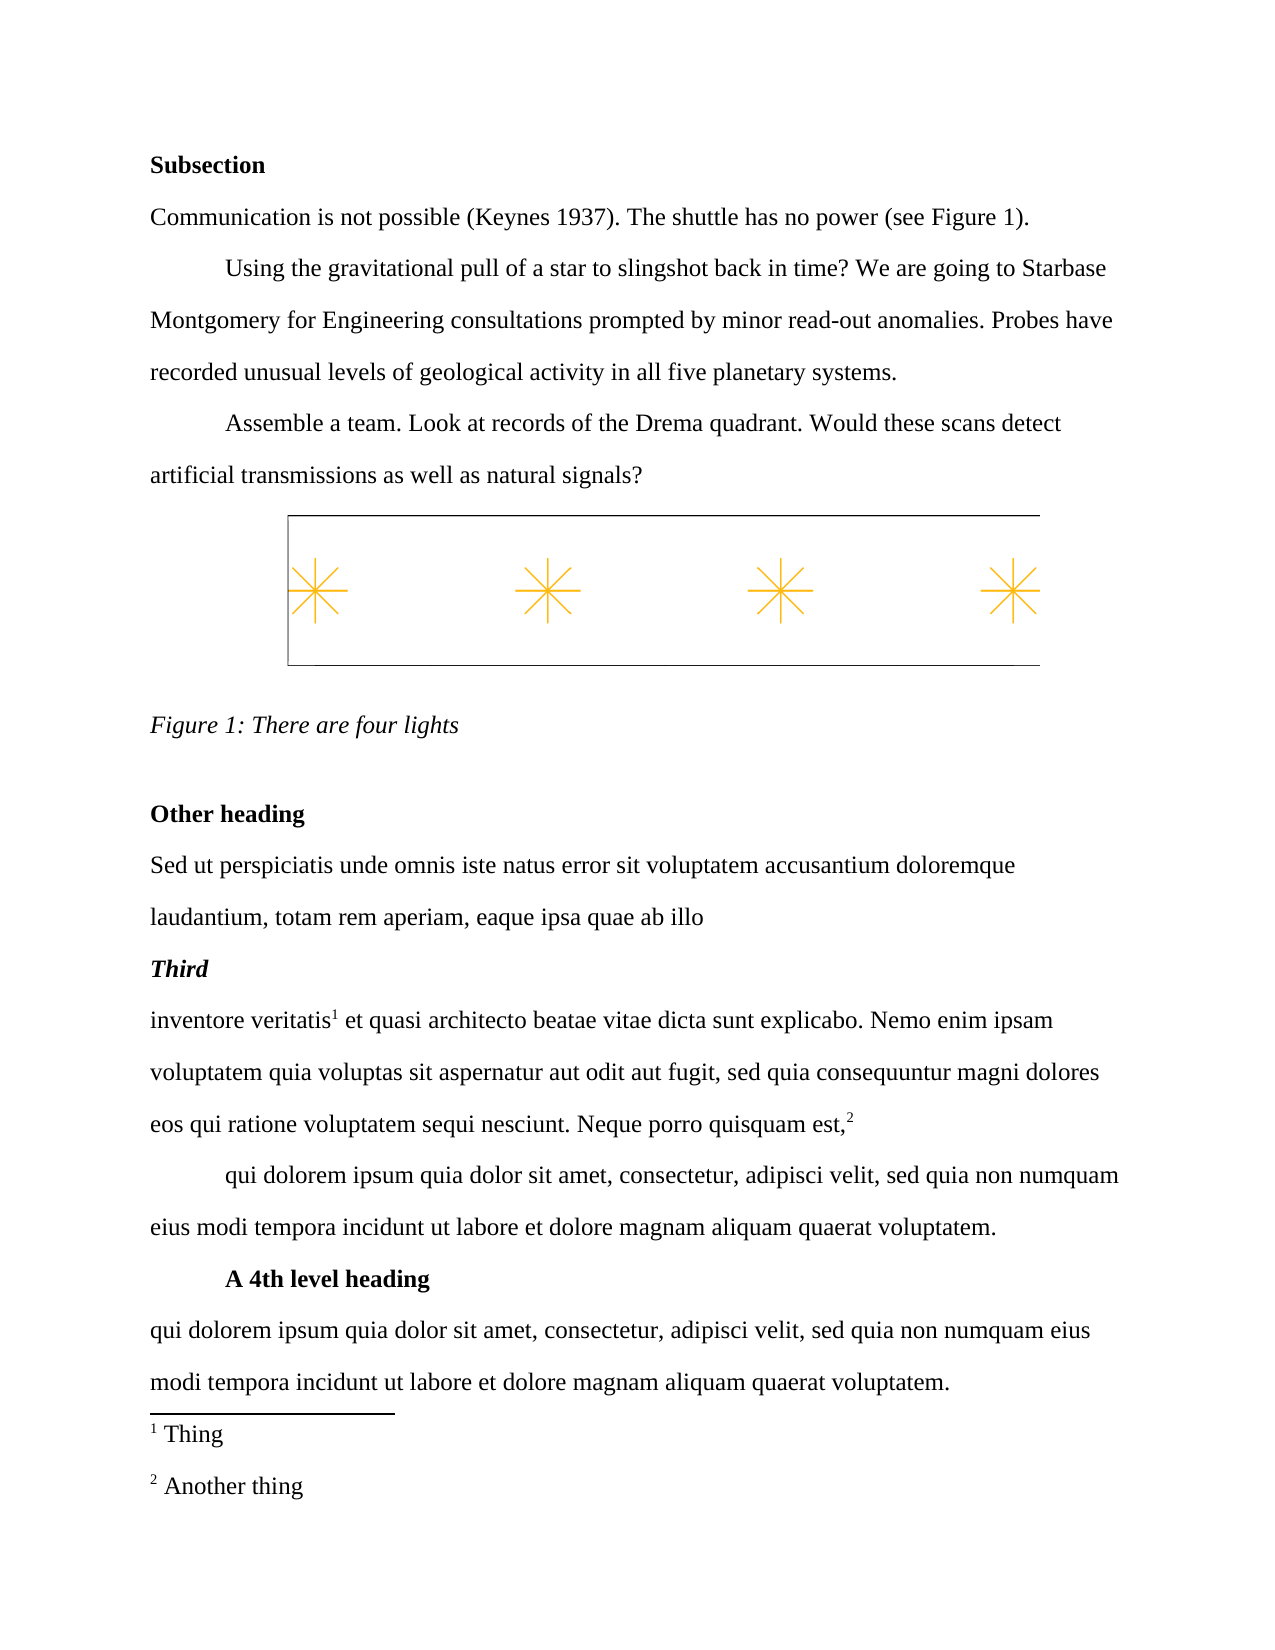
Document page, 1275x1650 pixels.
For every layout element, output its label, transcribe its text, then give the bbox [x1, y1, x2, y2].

text qui dolorem ipsum quia dolor sit amet, consectetur, adipisci velit, sed quia non numquam eius modi tempora incidunt ut labore et dolore magnam aliquam quaerat voluptatem. [150, 1161, 1125, 1241]
text Using the gravitational pull of a star to slingshot back in time? We are going to Starbase Montgomery for Engineering consultations prompted by minor read-out anomalies. Probes have recorded unusual levels of geological activity in all five planetary systems. [150, 253, 1125, 385]
table_header Figure 1: There are four lights [139, 512, 1114, 774]
text inventore veritatis et quasi architecto beatae vitae dicta sunt explicabo. Nemo enim ipsam voluptatem quia voluptas sit aspernatur aut odit aut fugit, sed quia consequuntur magni dolores eos qui ratione voluptatem sequi nesciunt. Neque porro quisquam est, [150, 1006, 1125, 1138]
text Communication is not possible (Keynes 1937). The shuttle has no power (see Figure 1). [150, 202, 1125, 230]
text Sed ut perspiciatis unde omnis iste natus error sit voluptatem accusantium doloremque laudantium, totam rem aperiam, eaque ipsa quae ab illo [150, 851, 1125, 931]
text qui dolorem ipsum quia dolor sit amet, consectetur, adipisci velit, sed quia non numquam eius modi tempora incidunt ut labore et dolore magnam aliquam quaerat voluptatem. [150, 1316, 1125, 1396]
subtitle Third [150, 954, 1125, 983]
subtitle Subsection [150, 150, 1125, 179]
subtitle A 4th level heading [225, 1264, 1125, 1293]
picture [287, 515, 1040, 666]
text Assemble a team. Look at records of the Drema quadrant. Would these scans detect artificial transmissions as well as natural signals? [150, 408, 1125, 489]
subtitle Other heading [150, 799, 1125, 828]
